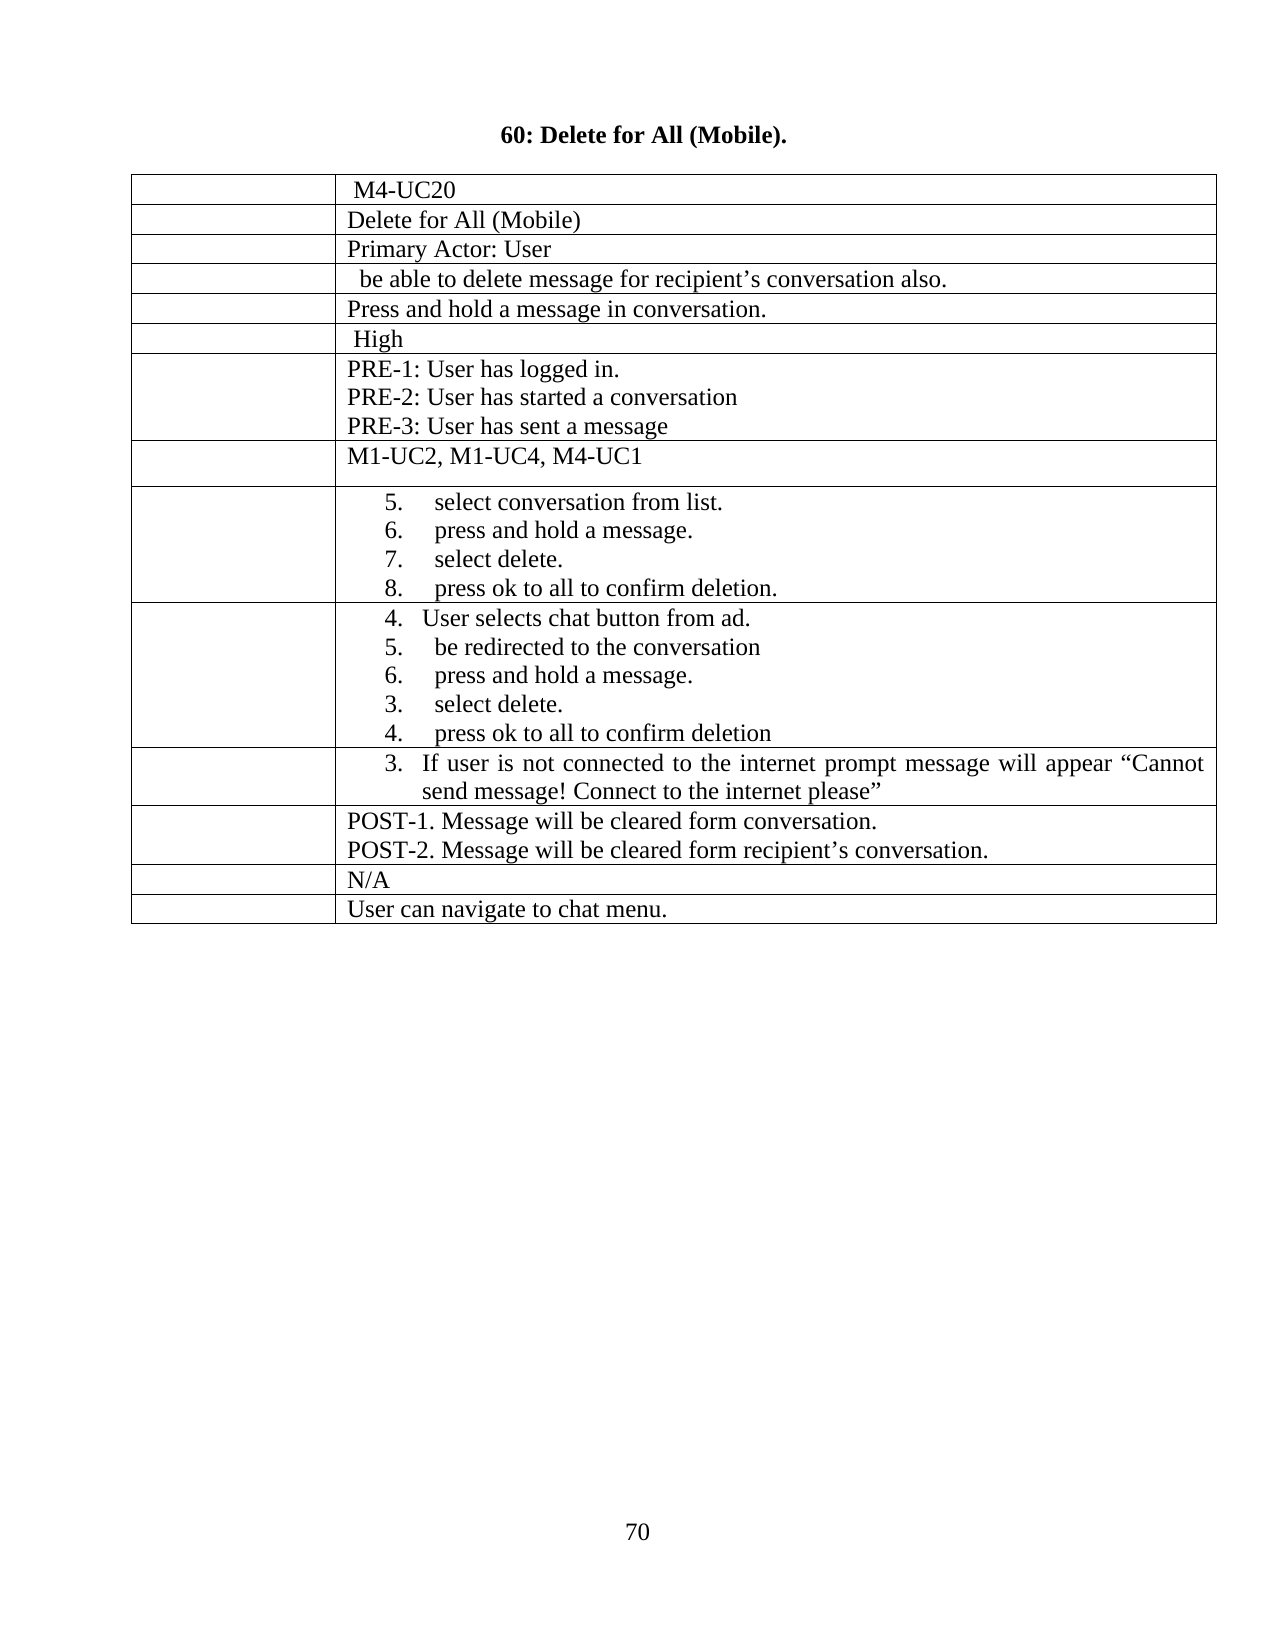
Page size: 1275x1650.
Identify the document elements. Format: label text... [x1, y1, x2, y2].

table_cell Press and hold a message in conversation. [336, 294, 1216, 323]
table_cell N/A [336, 865, 1216, 893]
table_cell [132, 895, 335, 923]
table_cell High [336, 324, 1216, 353]
table_header M4-UC20 [336, 175, 1216, 204]
table_cell User selects chat button from ad. be redirected to the conversation press and hold a message. select delete. press ok to all to confirm deletion [336, 603, 1216, 747]
table_cell [132, 205, 335, 233]
table_cell [132, 354, 335, 440]
table_cell [132, 235, 335, 263]
table_cell be able to delete message for recipient’s conversation also. [336, 264, 1216, 293]
table_cell [132, 294, 335, 323]
table_cell select conversation from list. press and hold a message. select delete. press ok to all to confirm deletion. [336, 487, 1216, 602]
table_cell [132, 806, 335, 864]
table_cell Primary Actor: User [336, 235, 1216, 263]
table_cell [132, 487, 335, 602]
table_cell If user is not connected to the internet prompt message will appear “Cannot send message! Connect to the internet please” [336, 748, 1216, 805]
table_cell M1-UC2, M1-UC4, M4-UC1 [336, 441, 1216, 486]
table_cell [132, 324, 335, 353]
table_cell [132, 748, 335, 805]
table_cell [132, 865, 335, 893]
table_header [132, 175, 335, 204]
table_cell [132, 603, 335, 747]
table_cell User can navigate to chat menu. [336, 895, 1216, 923]
table_cell [132, 264, 335, 293]
table_cell PRE-1: User has logged in. PRE-2: User has started a conversation PRE-3: User has sent a message [336, 354, 1216, 440]
table_cell [132, 441, 335, 486]
text 60: Delete for All (Mobile). [120, 120, 1155, 149]
table_cell Delete for All (Mobile) [336, 205, 1216, 233]
table_cell POST-1. Message will be cleared form conversation. POST-2. Message will be cleared form recipient’s conversation. [336, 806, 1216, 864]
